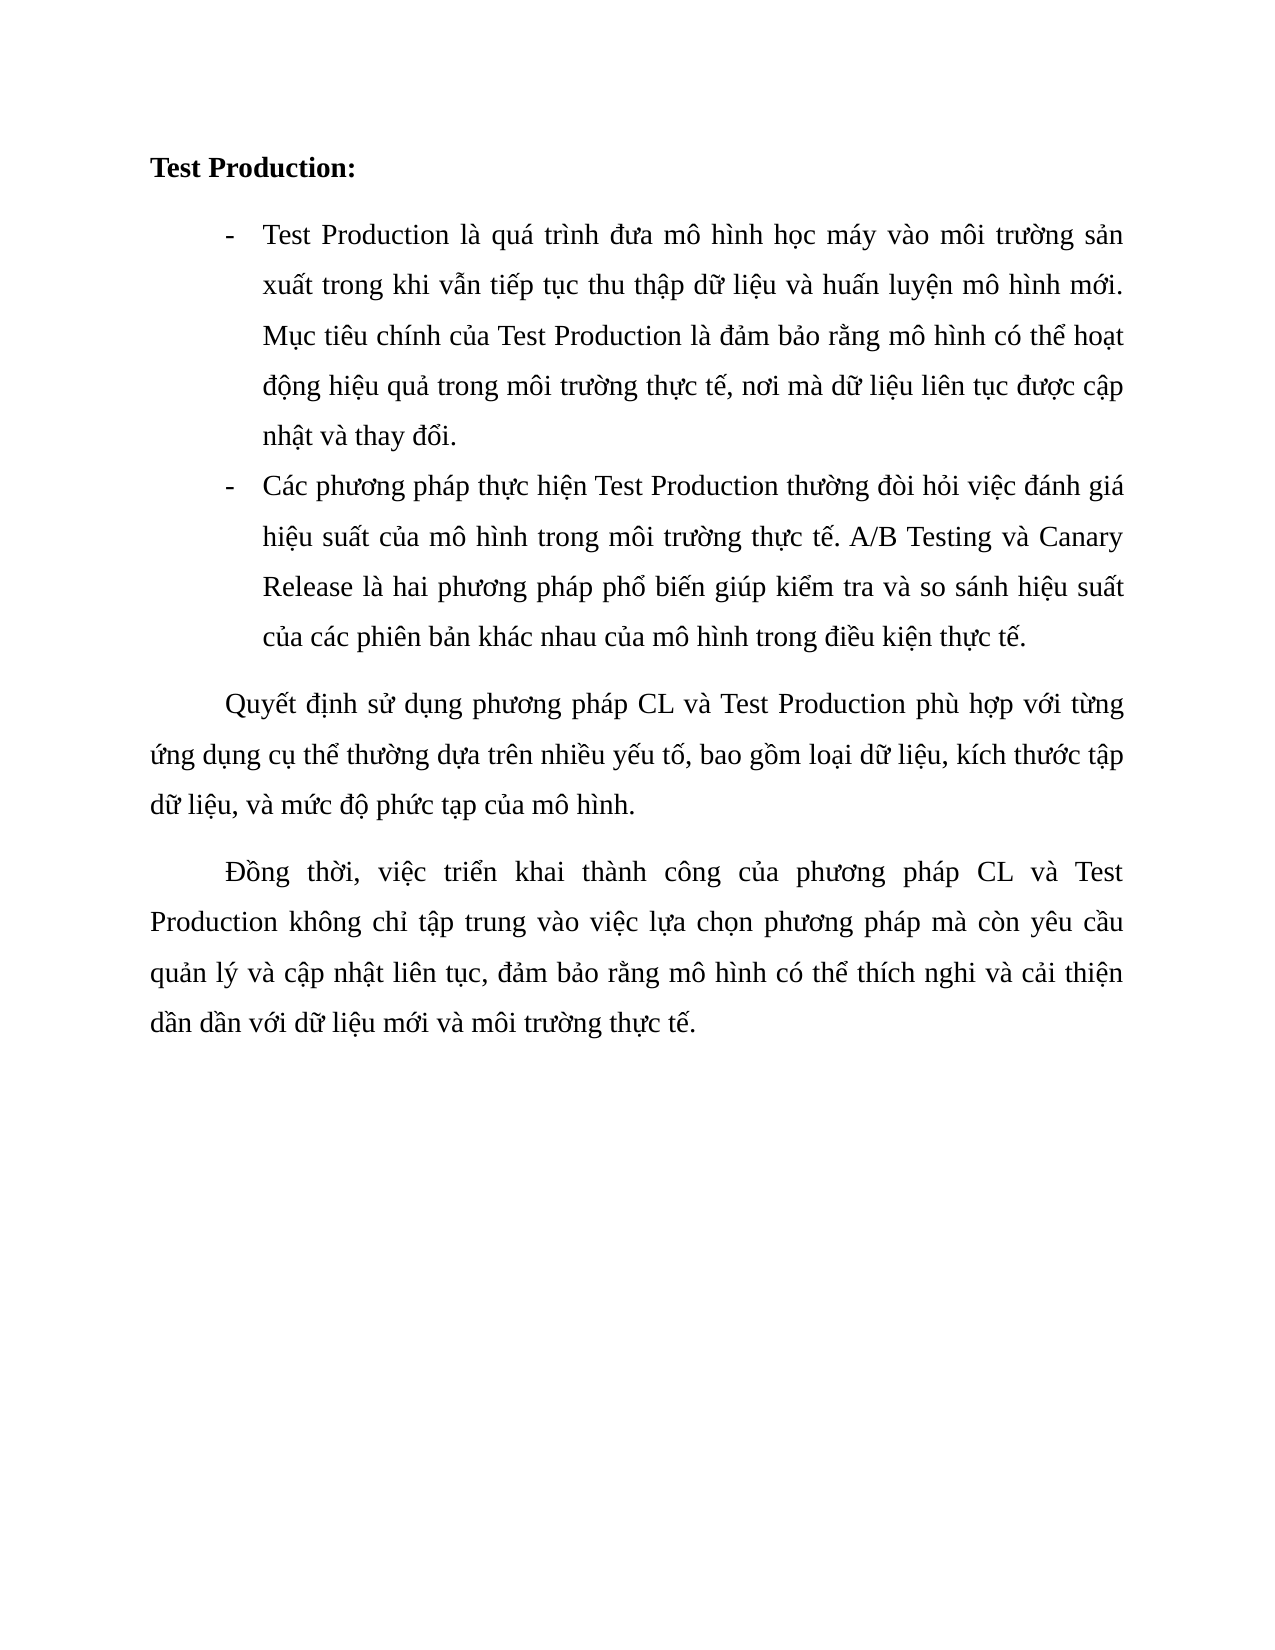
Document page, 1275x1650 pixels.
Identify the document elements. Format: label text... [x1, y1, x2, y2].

list Test Production là quá trình đưa mô hình học máy vào môi trường sản xuất trong khi vẫn tiếp tục thu thập dữ liệu và huấn luyện mô hình mới. Mục tiêu chính của Test Production là đảm bảo rằng mô hình có thể hoạt động hiệu quả trong môi trường thực tế, nơi mà dữ liệu liên tục được cập nhật và thay đổi. [225, 217, 1125, 452]
list Các phương pháp thực hiện Test Production thường đòi hỏi việc đánh giá hiệu suất của mô hình trong môi trường thực tế. A/B Testing và Canary Release là hai phương pháp phổ biến giúp kiểm tra và so sánh hiệu suất của các phiên bản khác nhau của mô hình trong điều kiện thực tế. [225, 468, 1125, 653]
text Quyết định sử dụng phương pháp CL và Test Production phù hợp với từng ứng dụng cụ thể thường dựa trên nhiều yếu tố, bao gồm loại dữ liệu, kích thước tập dữ liệu, và mức độ phức tạp của mô hình. [150, 686, 1125, 821]
text Đồng thời, việc triển khai thành công của phương pháp CL và Test Production không chỉ tập trung vào việc lựa chọn phương pháp mà còn yêu cầu quản lý và cập nhật liên tục, đảm bảo rằng mô hình có thể thích nghi và cải thiện dần dần với dữ liệu mới và môi trường thực tế. [150, 854, 1125, 1038]
text Test Production: [150, 150, 1125, 183]
